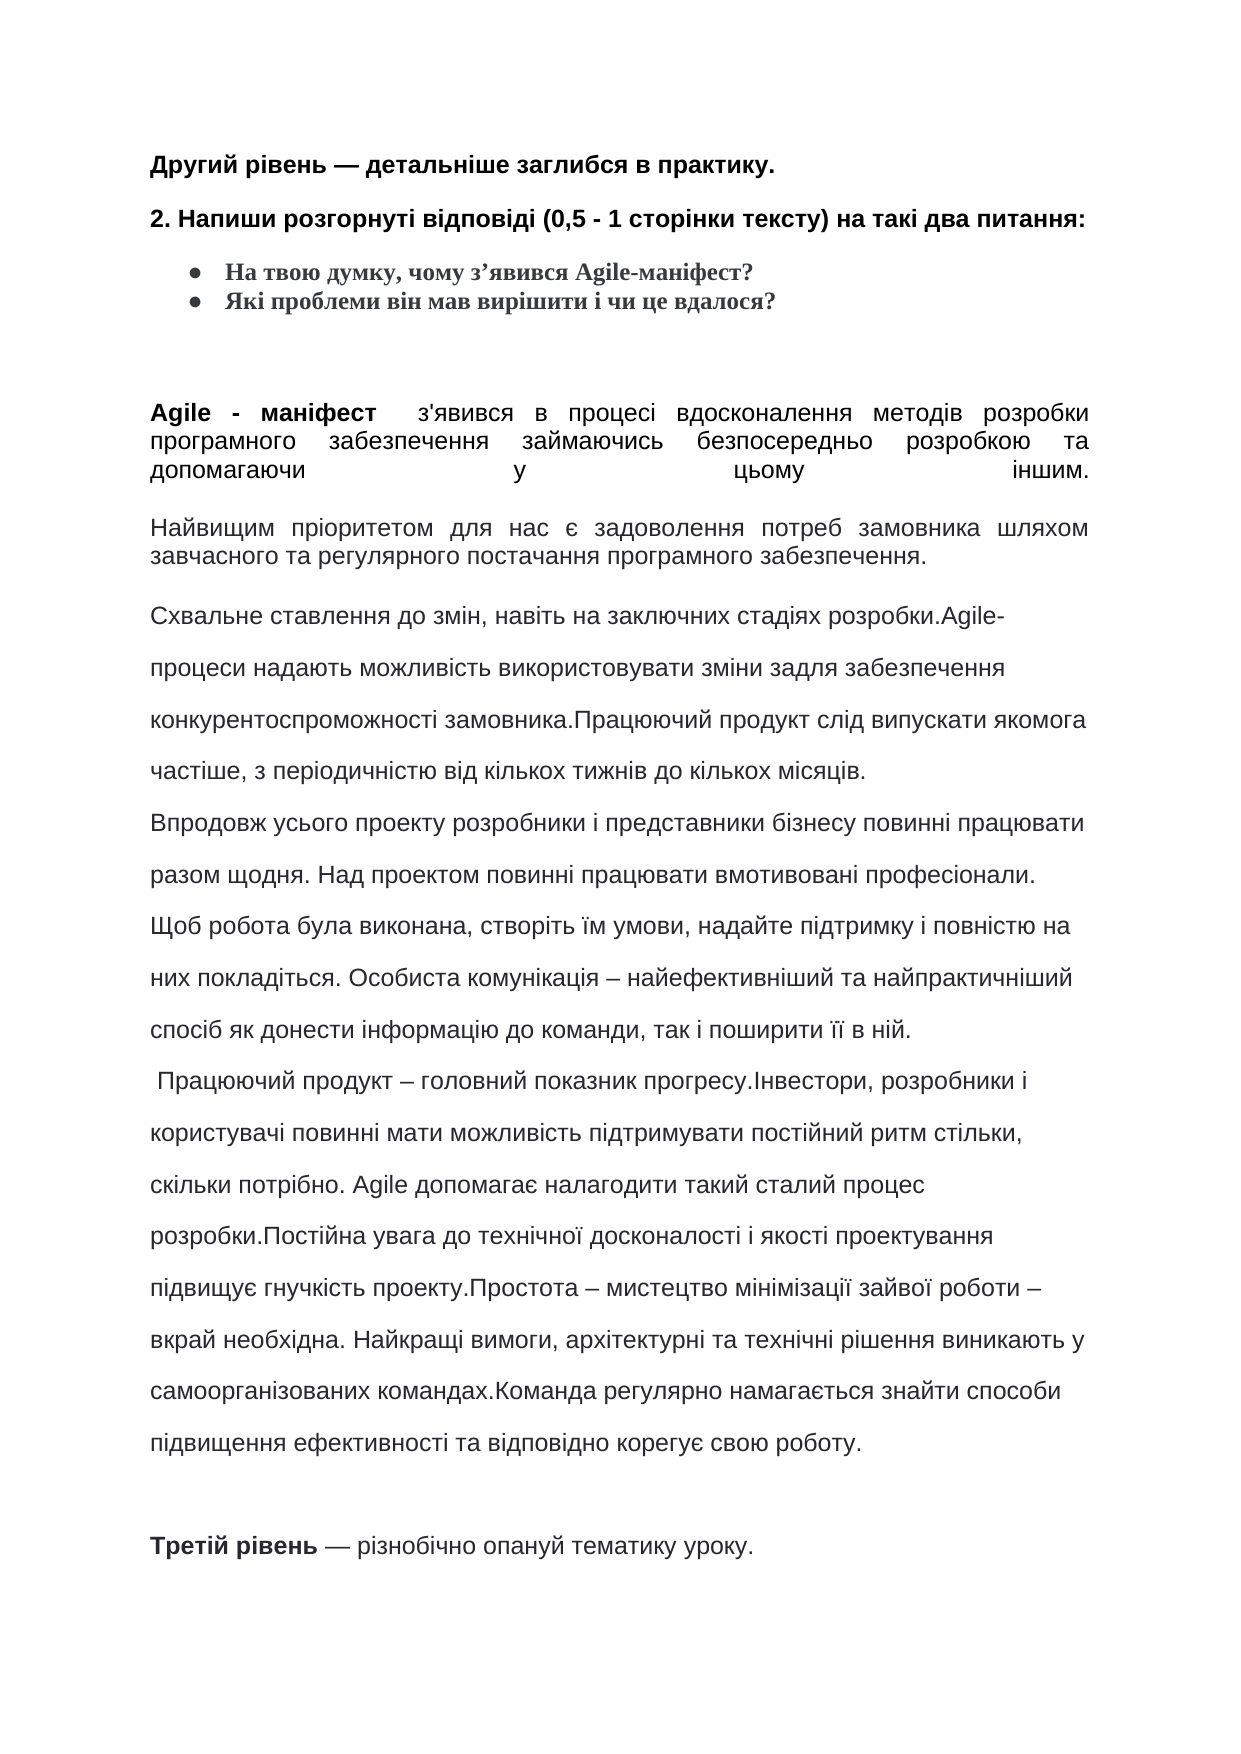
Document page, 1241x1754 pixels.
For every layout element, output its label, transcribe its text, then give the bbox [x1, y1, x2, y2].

text Схвальне ставлення до змін, навіть на заключних стадіях розробки.Agile-процеси надають можливість використовувати зміни задля забезпечення конкурентоспроможності замовника.Працюючий продукт слід випускати якомога частіше, з періодичністю від кількох тижнів до кількох місяців. Впродовж усього проекту розробники і представники бізнесу повинні працювати разом щодня. Над проектом повинні працювати вмотивовані професіонали. Щоб робота була виконана, створіть їм умови, надайте підтримку і повністю на них покладіться. Особиста комунікація – найефективніший та найпрактичніший спосіб як донести інформацію до команди, так і поширити її в ній. Працюючий продукт – головний показник прогресу.Інвестори, розробники і користувачі повинні мати можливість підтримувати постійний ритм стільки, скільки потрібно. Agile допомагає налагодити такий сталий процес розробки.Постійна увага до технічної досконалості і якості проектування підвищує гнучкість проекту.Простота – мистецтво мінімізації зайвої роботи – вкрай необхідна. Найкращі вимоги, архітектурні та технічні рішення виникають у самоорганізованих командах.Команда регулярно намагається знайти способи підвищення ефективності та відповідно корегує свою роботу. Третій рівень — різнобічно опануй тематику уроку. [150, 595, 1090, 1566]
text 2. Напиши розгорнуті відповіді (0,5 - 1 сторінки тексту) на такі два питання: [150, 204, 1090, 232]
list Які проблеми він мав вирішити і чи це вдалося? [187, 286, 1090, 315]
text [150, 150, 1090, 179]
list На твою думку, чому з’явився Agile-маніфест? [187, 257, 1090, 286]
text Agile - маніфест з'явився в процесі вдосконалення методів розробки програмного забезпечення займаючись безпосередньо розробкою та допомагаючи у цьому іншим. Найвищим пріоритетом для нас є задоволення потреб замовника шляхом завчасного та регулярного постачання програмного забезпечення. [150, 340, 1090, 570]
